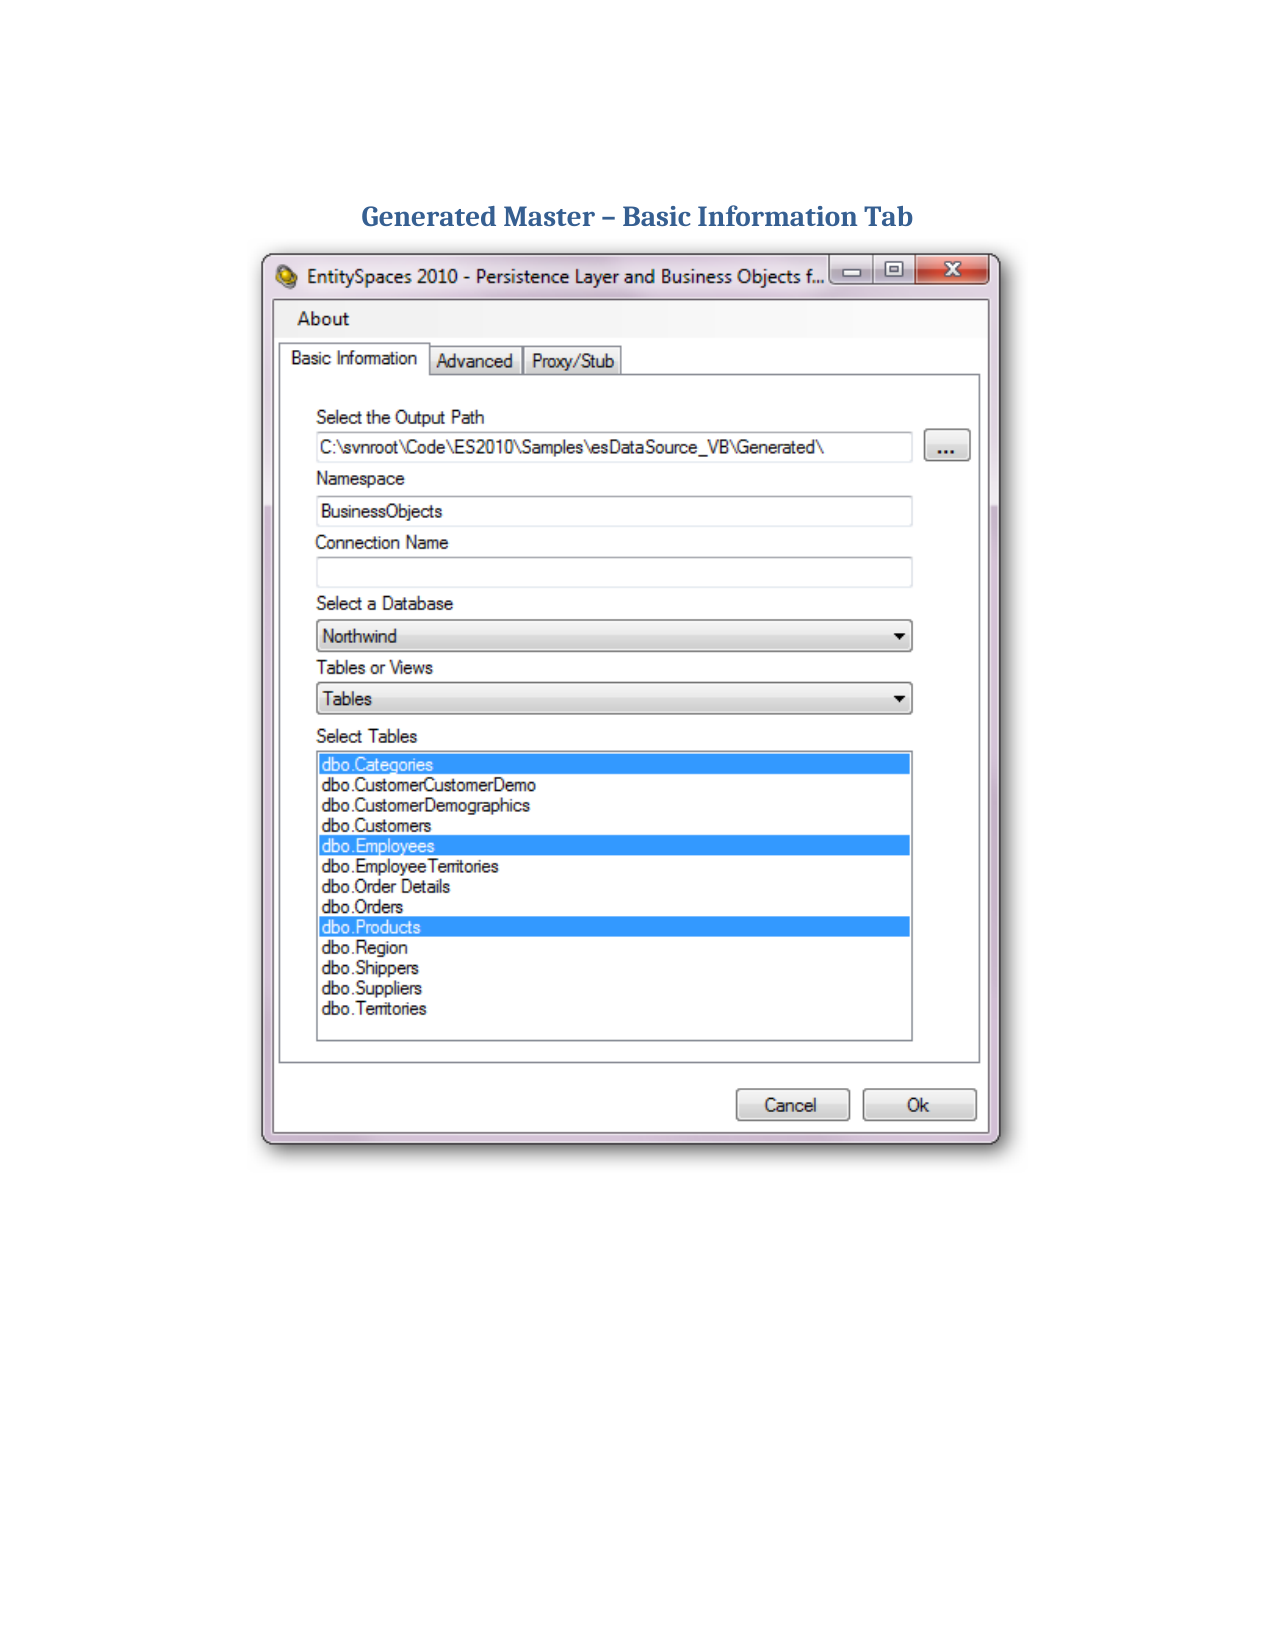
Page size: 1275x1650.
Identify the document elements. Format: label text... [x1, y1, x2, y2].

picture [246, 238, 1029, 1173]
subtitle Generated Master – Basic Information Tab [150, 200, 1125, 233]
